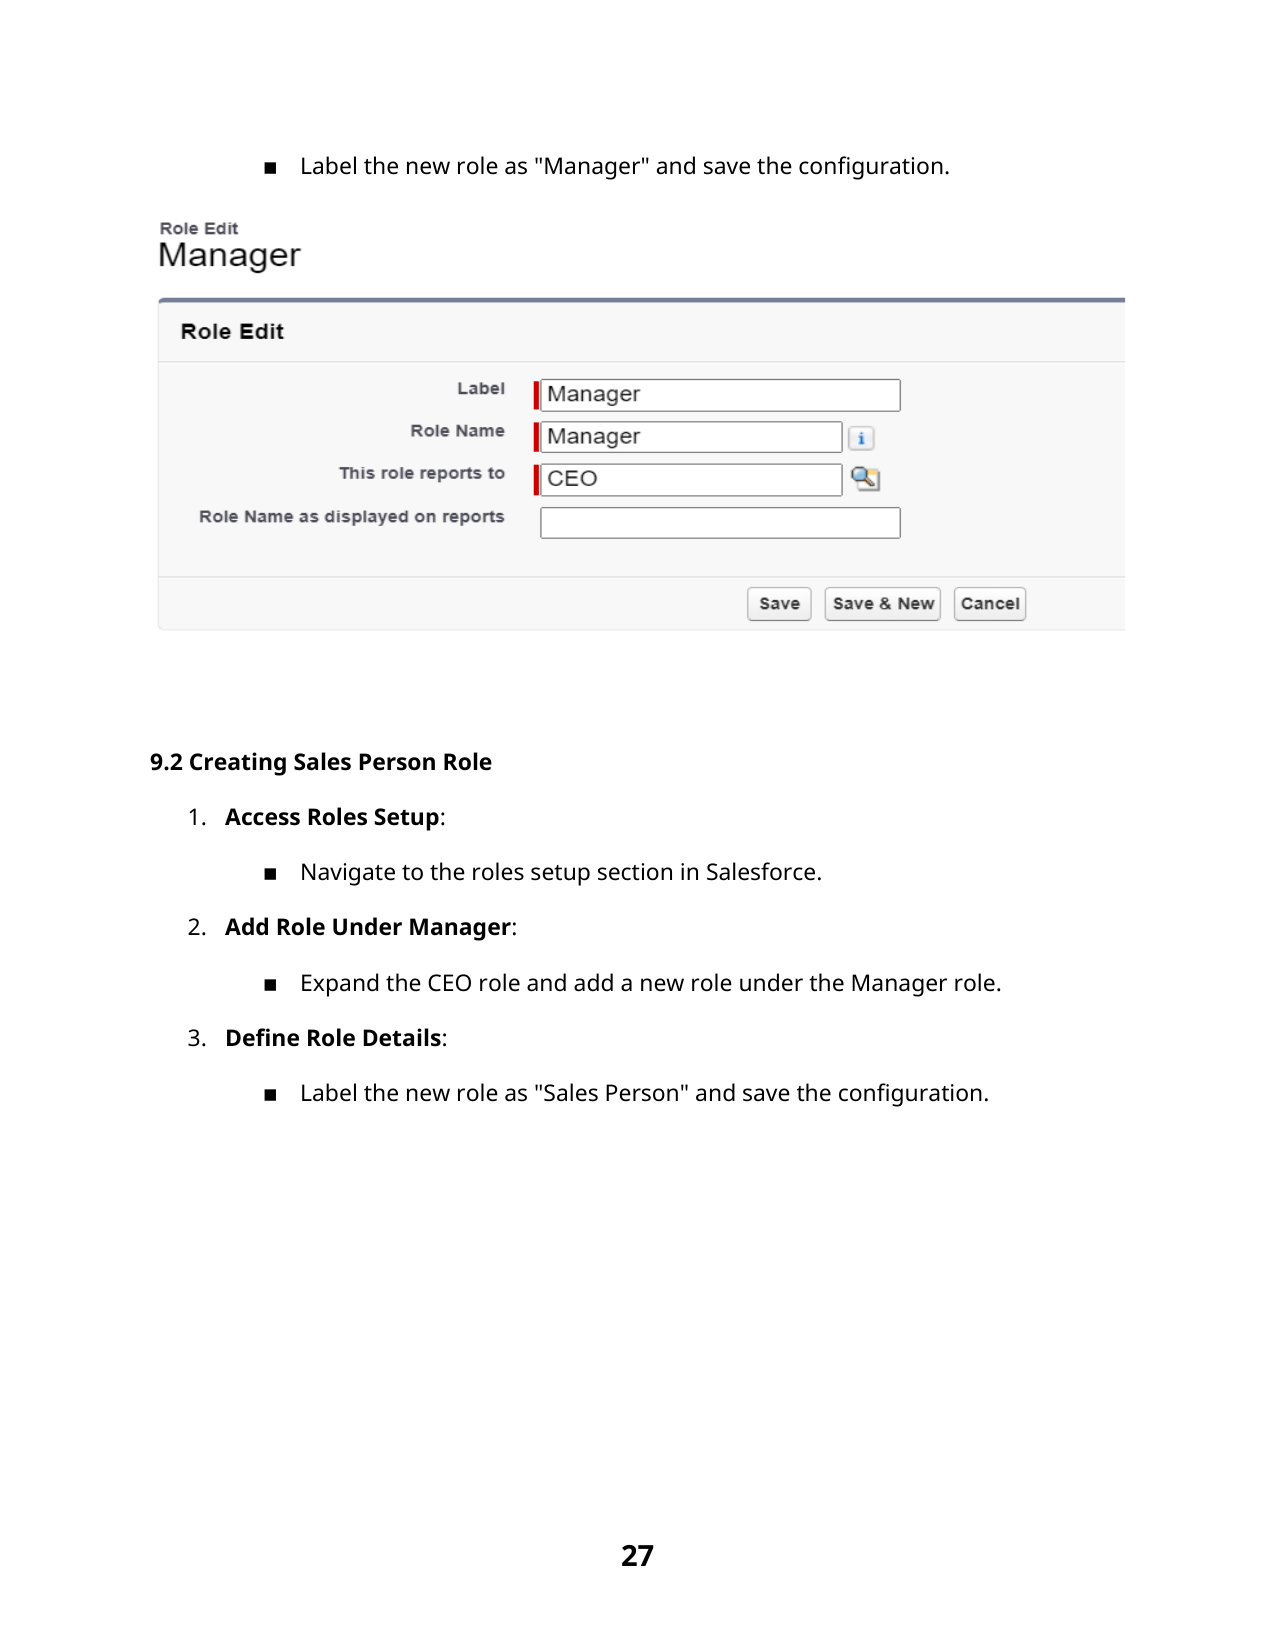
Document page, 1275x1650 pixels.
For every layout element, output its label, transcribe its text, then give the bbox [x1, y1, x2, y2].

picture [150, 205, 1125, 667]
list Navigate to the roles setup section in Salesforce. [262, 856, 1125, 887]
list Label the new role as "Manager" and save the configuration. [262, 150, 1125, 181]
list Access Roles Setup: [187, 801, 1125, 832]
list Label the new role as "Sales Person" and save the configuration. [262, 1077, 1125, 1108]
list Define Role Details: [187, 1022, 1125, 1053]
list Expand the CEO role and add a new role under the Manager role. [262, 967, 1125, 998]
text 9.2 Creating Sales Person Role [150, 746, 1125, 777]
list Add Role Under Manager: [187, 911, 1125, 943]
